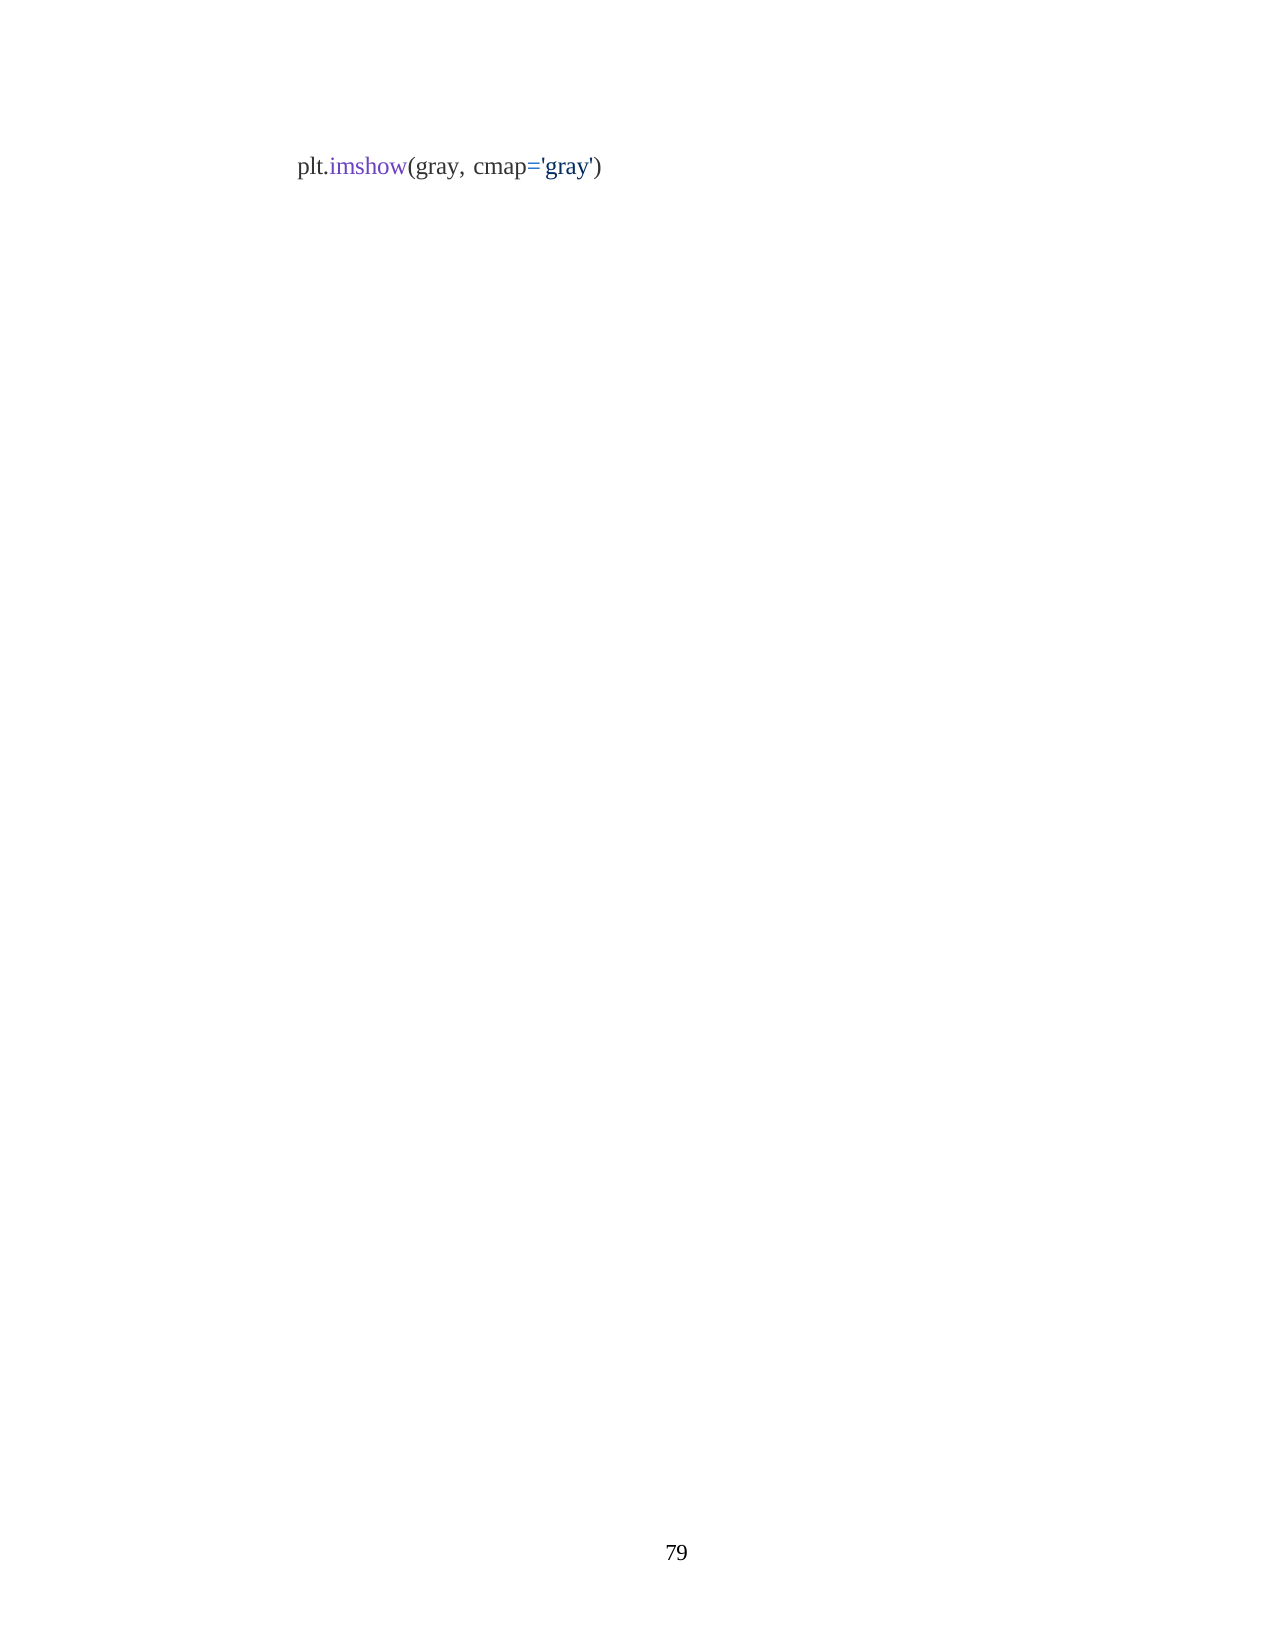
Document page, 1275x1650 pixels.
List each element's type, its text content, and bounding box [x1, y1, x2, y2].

table_cell plt.imshow(gray, cmap='gray') [297, 148, 828, 182]
